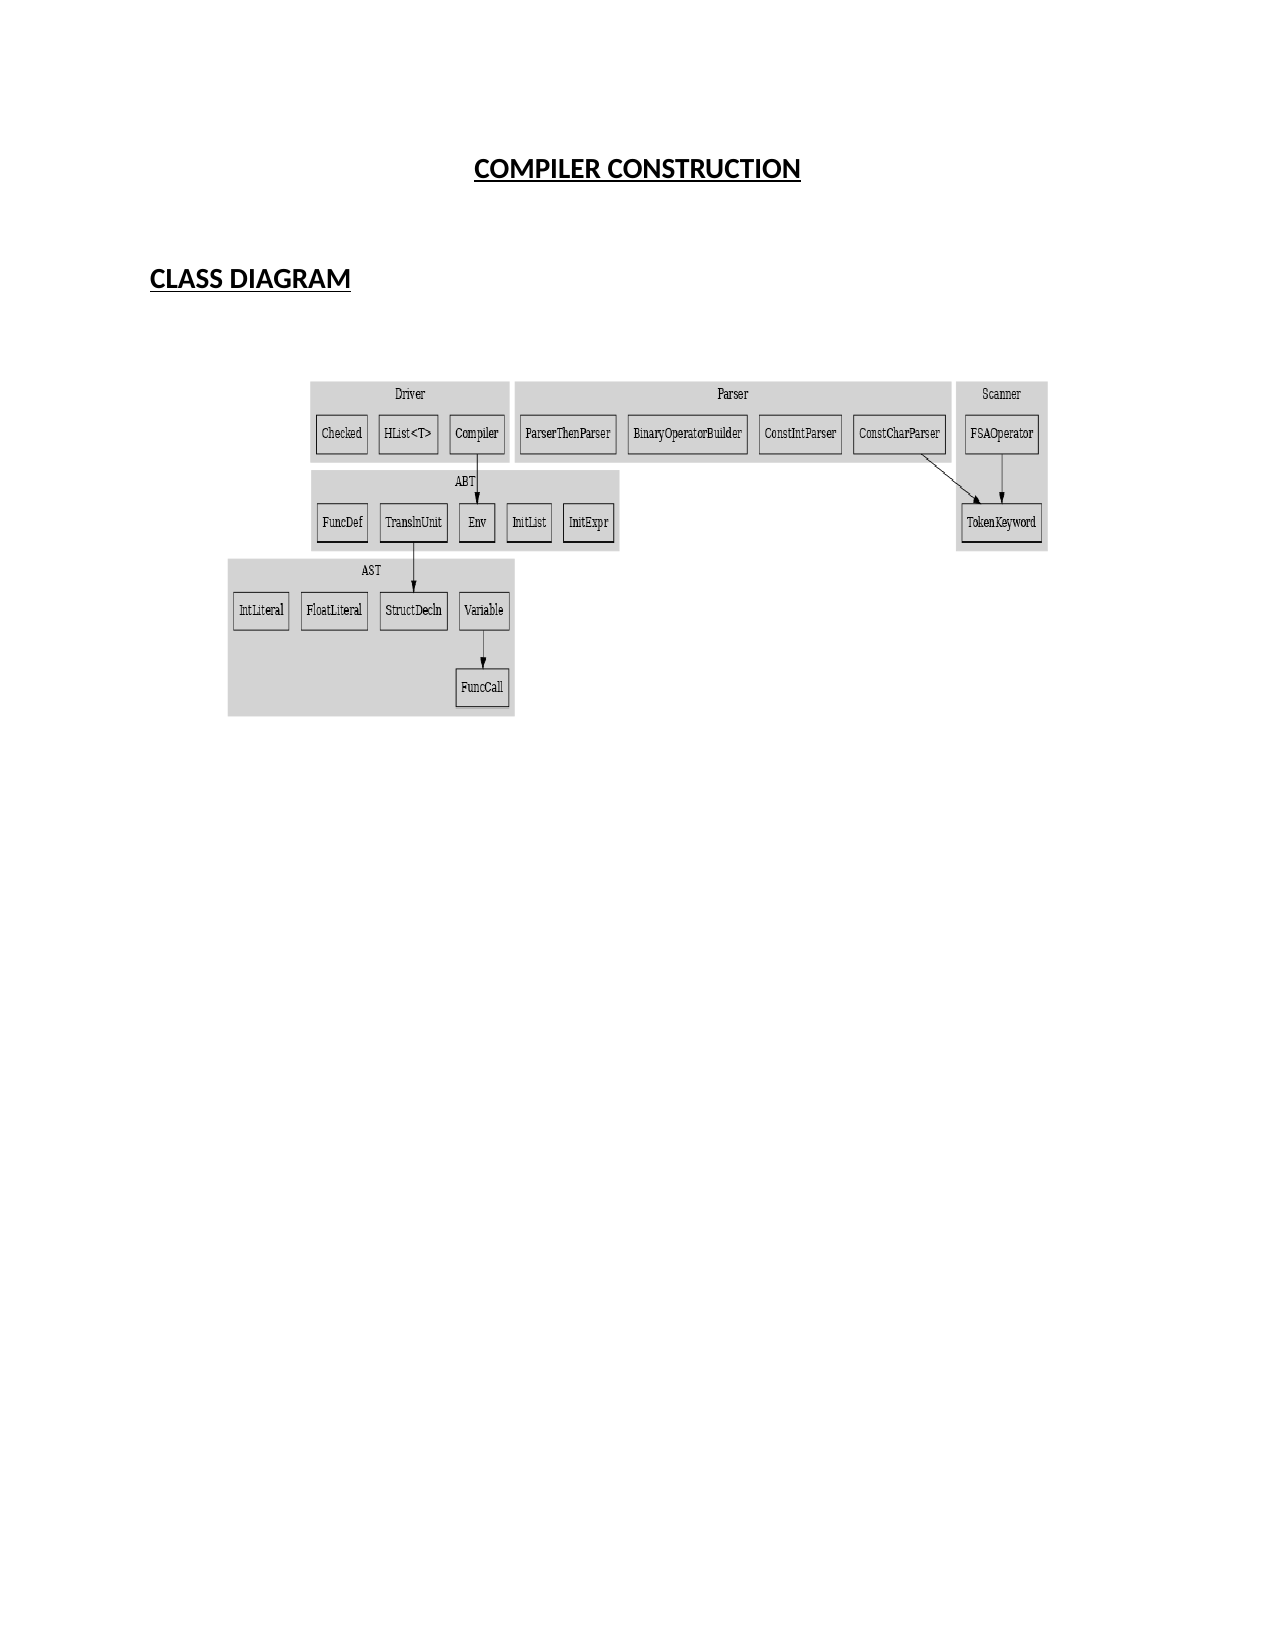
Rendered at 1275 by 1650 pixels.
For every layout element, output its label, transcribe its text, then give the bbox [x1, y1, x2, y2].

picture [220, 370, 1055, 729]
title COMPILER CONSTRUCTION [150, 150, 1125, 186]
subtitle CLASS DIAGRAM [150, 260, 1125, 296]
